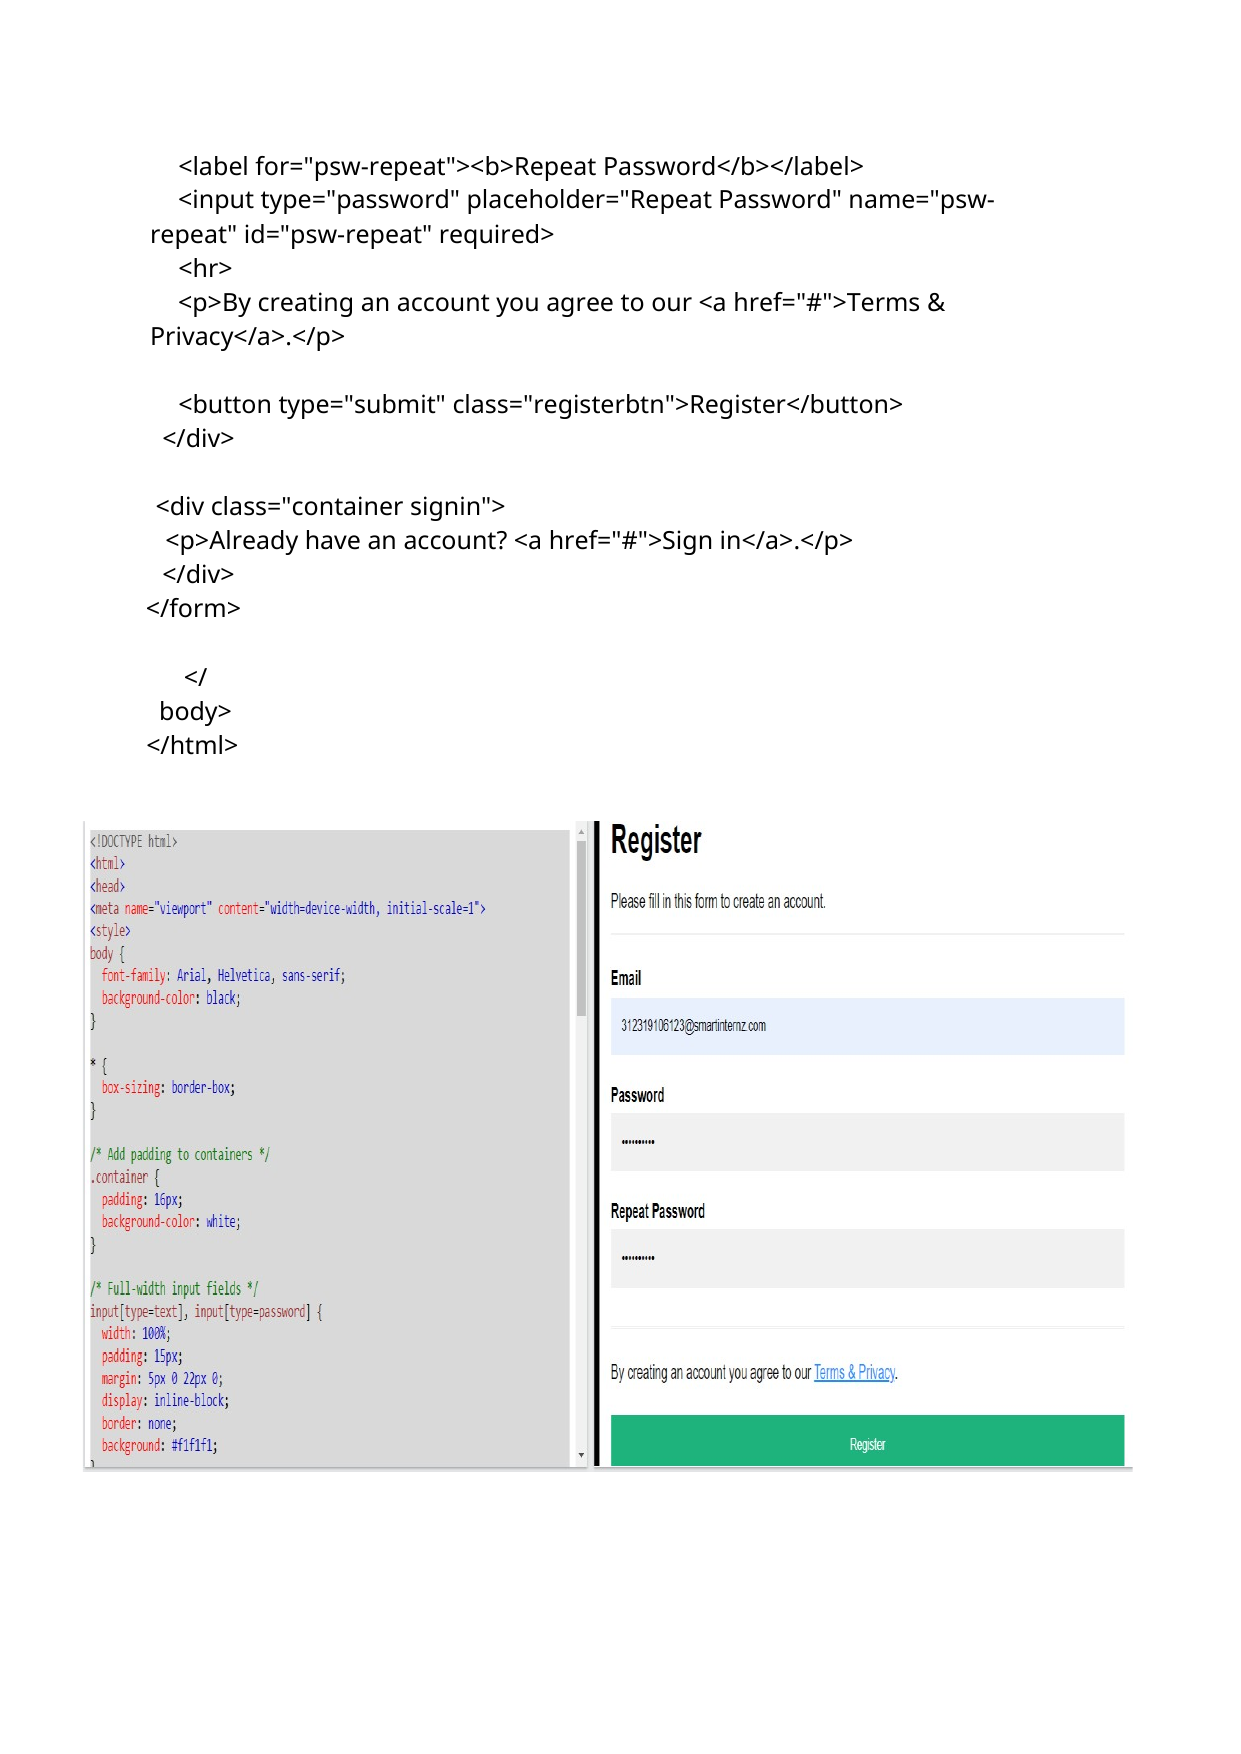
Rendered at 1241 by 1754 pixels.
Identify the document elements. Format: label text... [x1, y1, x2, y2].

text </form> [144, 591, 242, 625]
text </body> [148, 659, 242, 727]
picture [82, 821, 1133, 1472]
text </div> [148, 557, 248, 591]
text <hr> [178, 250, 1132, 284]
text <button type="submit" class="registerbtn">Register</button> [178, 387, 1132, 421]
text </html> [141, 727, 242, 761]
text <label for="psw-repeat"><b>Repeat Password</b></label> [178, 148, 1132, 182]
text <div class="container signin"> [148, 489, 513, 523]
text <input type="password" placeholder="Repeat Password" name="psw-repeat" id="psw-repeat" required> [150, 182, 1032, 250]
text <p>Already have an account? <a href="#">Sign in</a>.</p> [148, 523, 870, 557]
text </div> [148, 421, 248, 455]
text <p>By creating an account you agree to our <a href="#">Terms & Privacy</a>.</p> [150, 284, 1036, 352]
